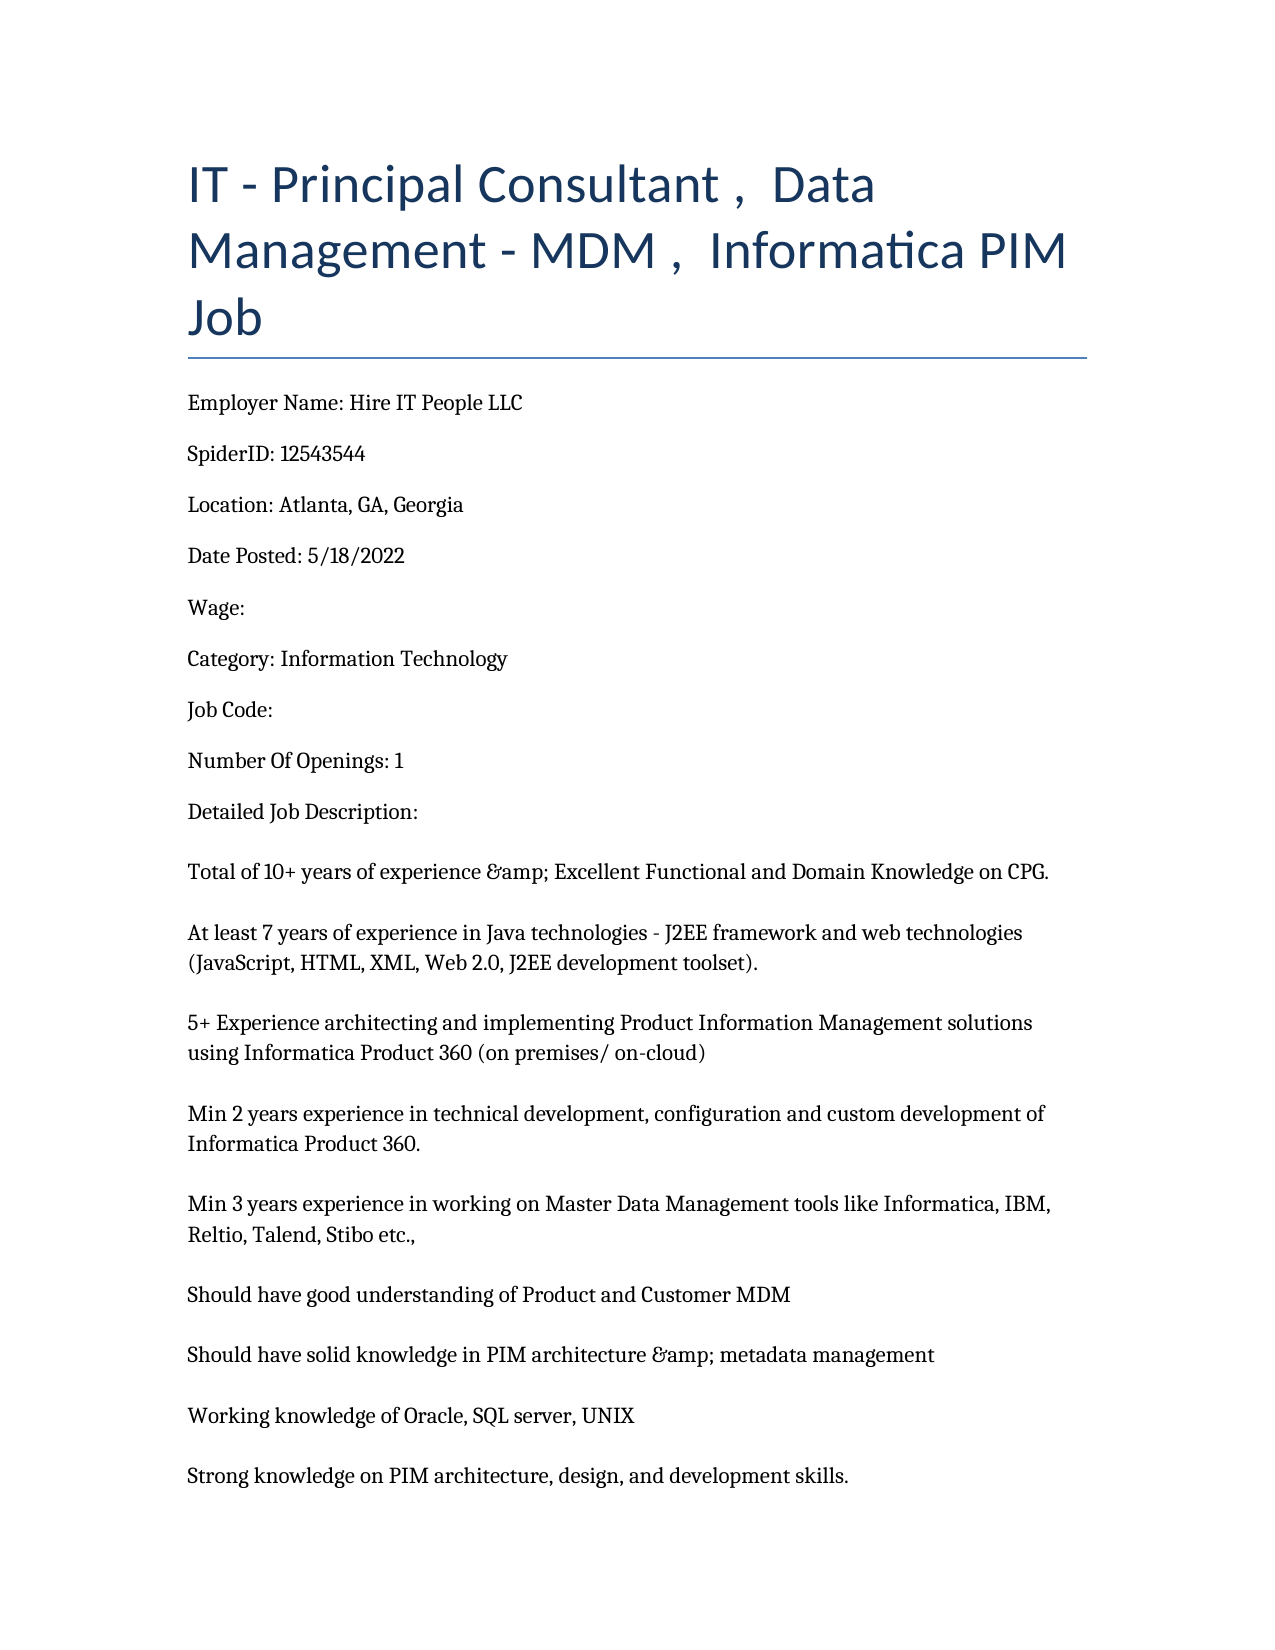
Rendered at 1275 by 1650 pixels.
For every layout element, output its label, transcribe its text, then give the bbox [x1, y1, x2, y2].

text Job Code: [187, 696, 1087, 723]
text Location: Atlanta, GA, Georgia [187, 492, 1087, 518]
text Wage: [187, 594, 1087, 621]
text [187, 798, 1087, 1489]
title IT - Principal Consultant , Data Management - MDM , Informatica PIM Job [187, 150, 1087, 359]
text Category: Information Technology [187, 645, 1087, 672]
text Employer Name: Hire IT People LLC [187, 390, 1087, 416]
text Date Posted: 5/18/2022 [187, 543, 1087, 569]
text SpiderID: 12543544 [187, 441, 1087, 467]
text Number Of Openings: 1 [187, 747, 1087, 774]
